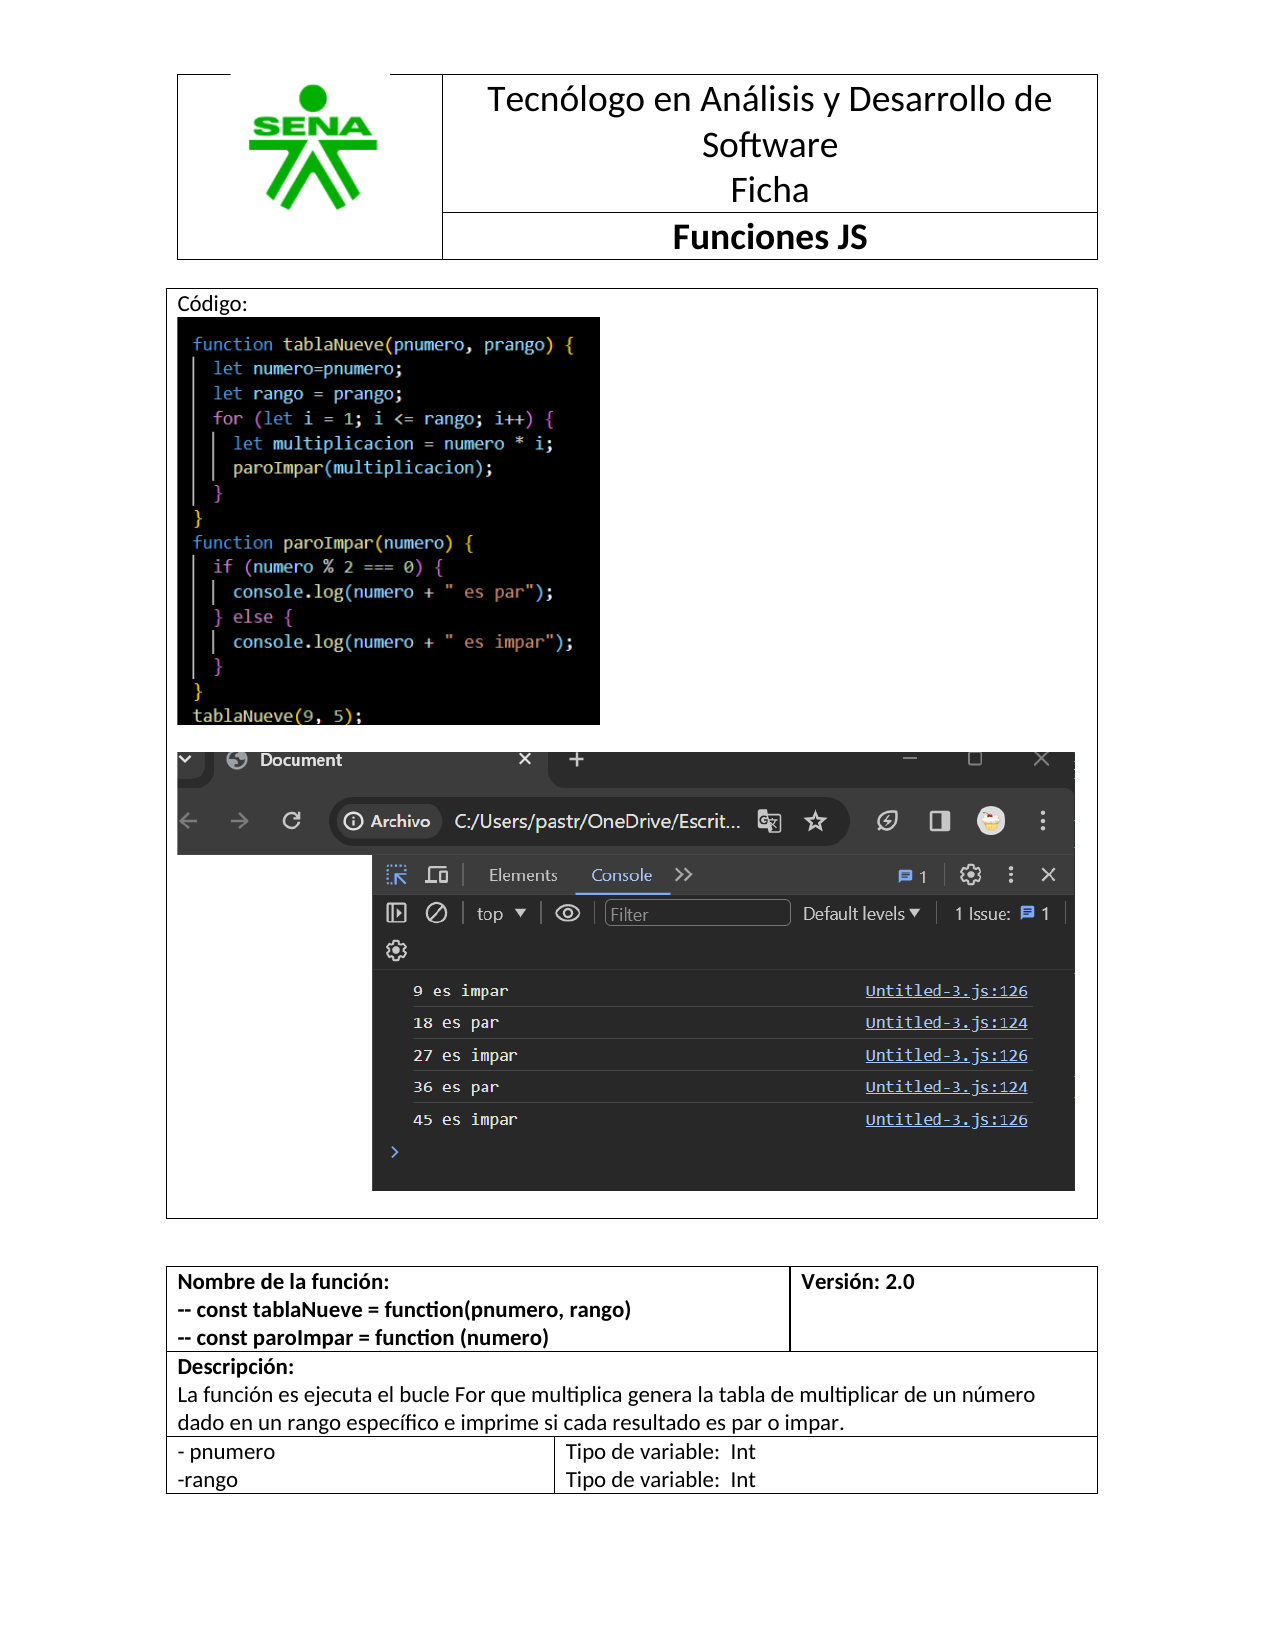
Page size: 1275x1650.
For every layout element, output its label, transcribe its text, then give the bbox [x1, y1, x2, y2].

table_cell Tipo de variable: Int Tipo de variable: Int Tipo de variable: Int Tipo de variable: Int [555, 1437, 1097, 1493]
picture [177, 752, 1075, 1191]
table_cell Descripción: La función es ejecuta el bucle For que multiplica genera la tabla de multiplicar de un número dado en un rango específico e imprime si cada resultado es par o impar. [167, 1352, 1097, 1436]
picture [230, 74, 390, 226]
table_header Versión: 2.0 [791, 1267, 1097, 1351]
table_cell Código: [167, 289, 1097, 1218]
table_cell - pnumero -rango - i -multiplicación [167, 1437, 554, 1493]
picture [177, 317, 600, 725]
table_header Nombre de la función: -- const tablaNueve = function(pnumero, rango) -- const paroImpar = function (numero) [167, 1267, 789, 1351]
